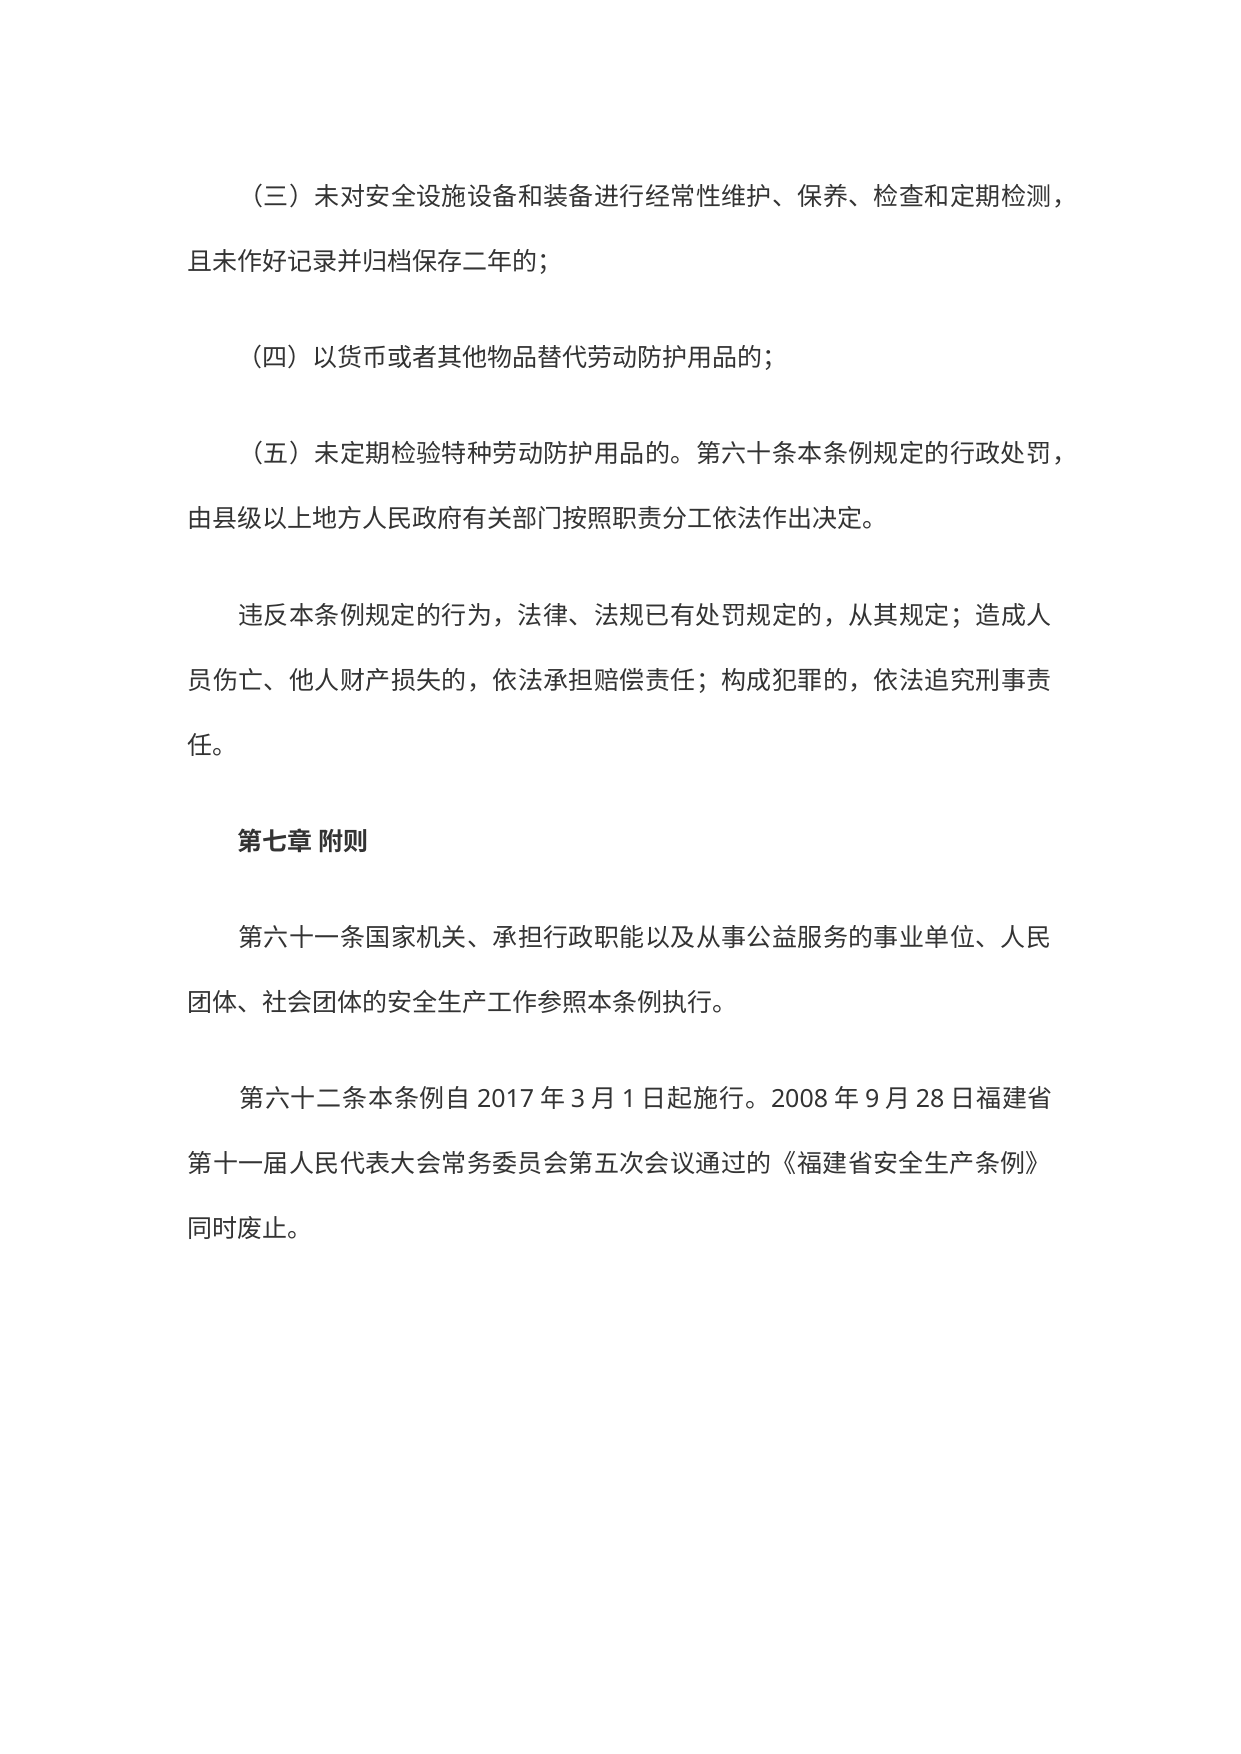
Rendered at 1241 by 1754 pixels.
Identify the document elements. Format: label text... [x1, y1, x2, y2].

text （四）以货币或者其他物品替代劳动防护用品的； [187, 323, 1053, 388]
text 违反本条例规定的行为，法律、法规已有处罚规定的，从其规定；造成人员伤亡、他人财产损失的，依法承担赔偿责任；构成犯罪的，依法追究刑事责任。 [187, 581, 1053, 776]
text 第六十二条本条例自2017年3月1日起施行。2008年9月28日福建省第十一届人民代表大会常务委员会第五次会议通过的《福建省安全生产条例》同时废止。 [187, 1064, 1053, 1259]
text （三）未对安全设施设备和装备进行经常性维护、保养、检查和定期检测，且未作好记录并归档保存二年的； [187, 162, 1053, 292]
text （五）未定期检验特种劳动防护用品的。第六十条本条例规定的行政处罚，由县级以上地方人民政府有关部门按照职责分工依法作出决定。 [187, 419, 1053, 549]
text 第六十一条国家机关、承担行政职能以及从事公益服务的事业单位、人民团体、社会团体的安全生产工作参照本条例执行。 [187, 903, 1053, 1033]
text 第七章 附则 [187, 807, 1053, 872]
